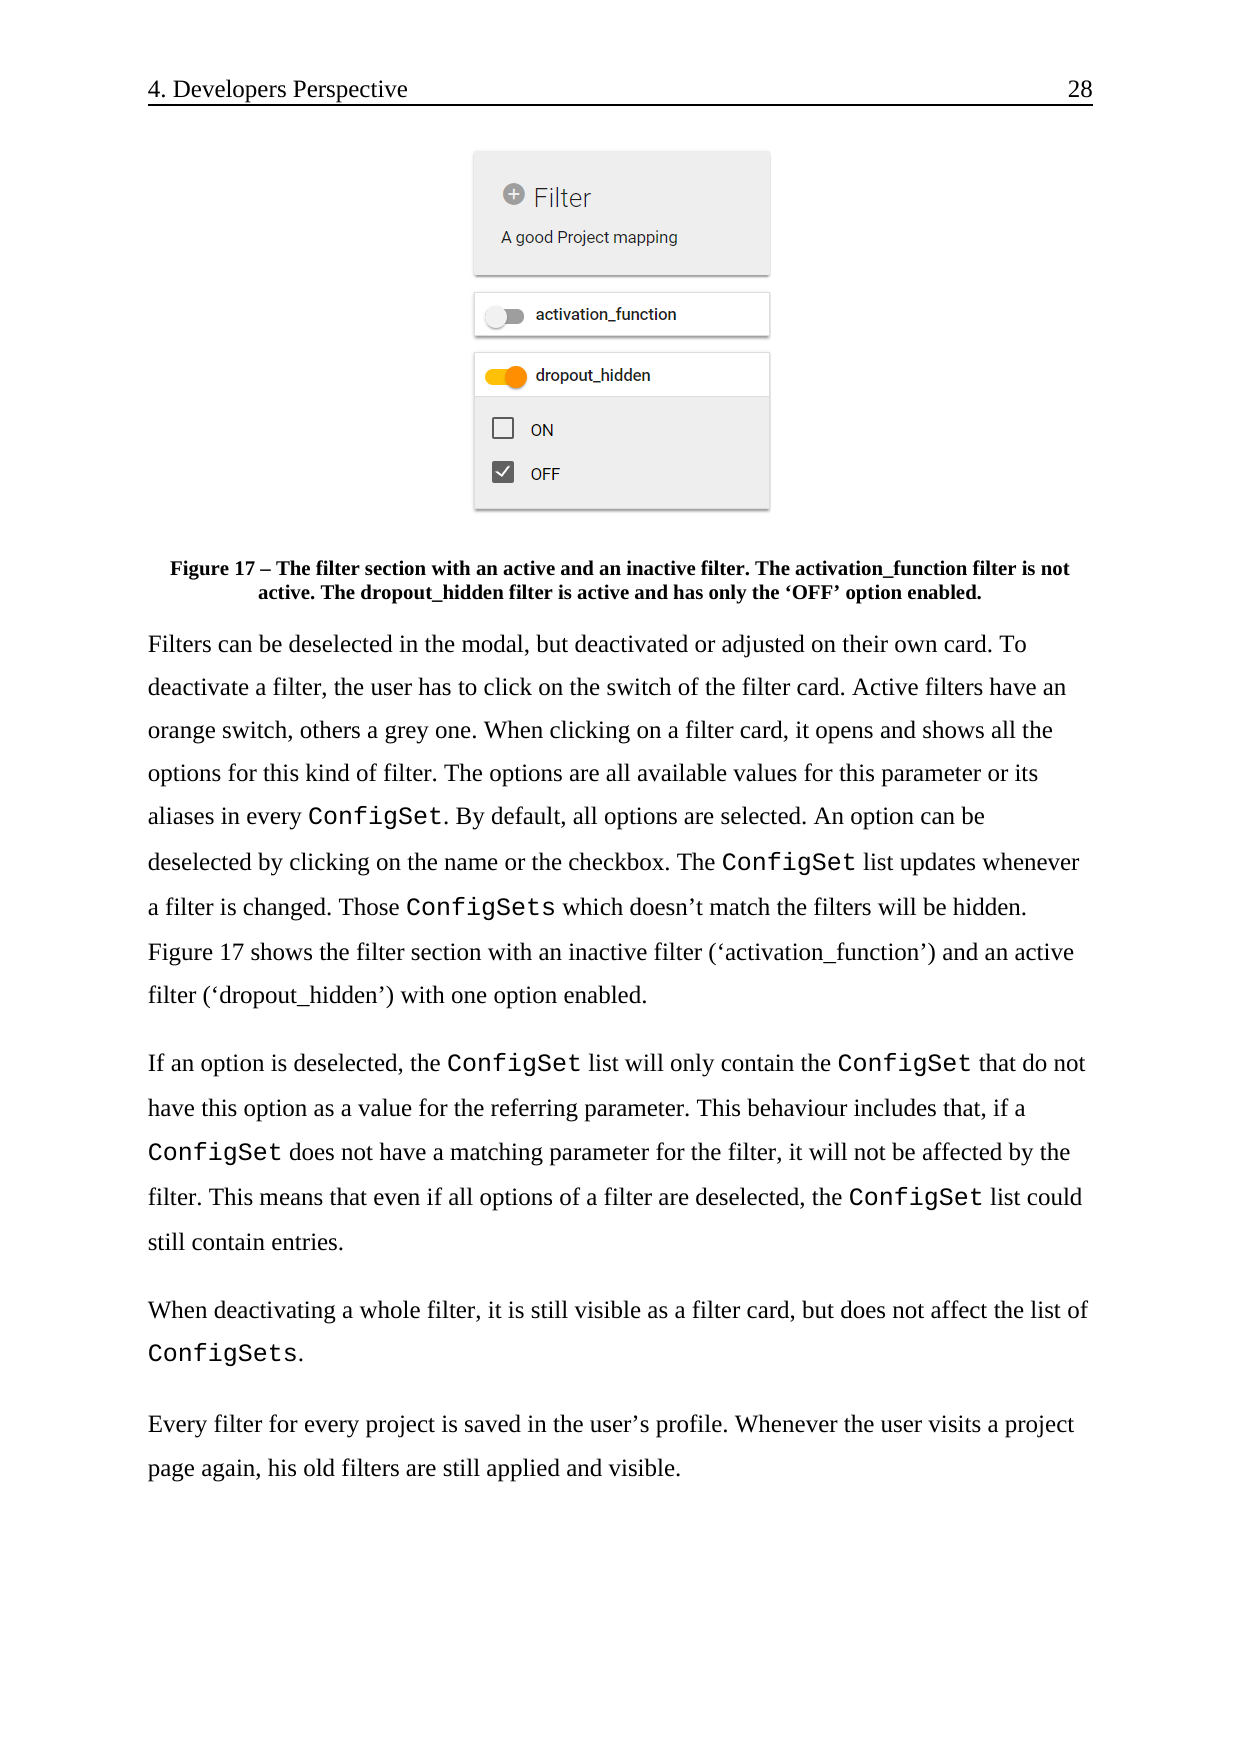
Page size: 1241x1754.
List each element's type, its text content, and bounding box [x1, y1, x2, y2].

text Every filter for every project is saved in the user’s profile. Whenever the user visits a project page again, his old filters are still applied and visible. [148, 1409, 1093, 1481]
text If an option is deselected, the ConfigSet list will only contain the ConfigSet that do not have this option as a value for the referring parameter. This behaviour includes that, if a ConfigSet does not have a matching parameter for the filter, it will not be affected by the filter. This means that even if all options of a filter are deselected, the ConfigSet list could still contain entries. [148, 1048, 1093, 1256]
text Filters can be deselected in the modal, but deactivated or adjusted on their own card. To deactivate a filter, the user has to click on the switch of the filter card. Active filters have an orange switch, others a grey one. When clicking on a filter card, it opens and shows all the options for this kind of filter. The options are all available values for this parameter or its aliases in every ConfigSet. By default, all options are selected. An option can be deselected by clicking on the name or the checkbox. The ConfigSet list updates whenever a filter is changed. Those ConfigSets which doesn’t match the filters will be hidden. Figure 17 shows the filter section with an inactive filter (‘activation_function’) and an active filter (‘dropout_hidden’) with one option enabled. [148, 629, 1093, 1009]
text When deactivating a whole filter, it is still visible as a filter card, but does not affect the list of ConfigSets. [148, 1295, 1093, 1369]
text Figure 17 – The filter section with an active and an inactive filter. The activation_function filter is not active. The dropout_hidden filter is active and has only the ‘OFF’ option enabled. [148, 556, 1093, 604]
picture [468, 147, 772, 517]
